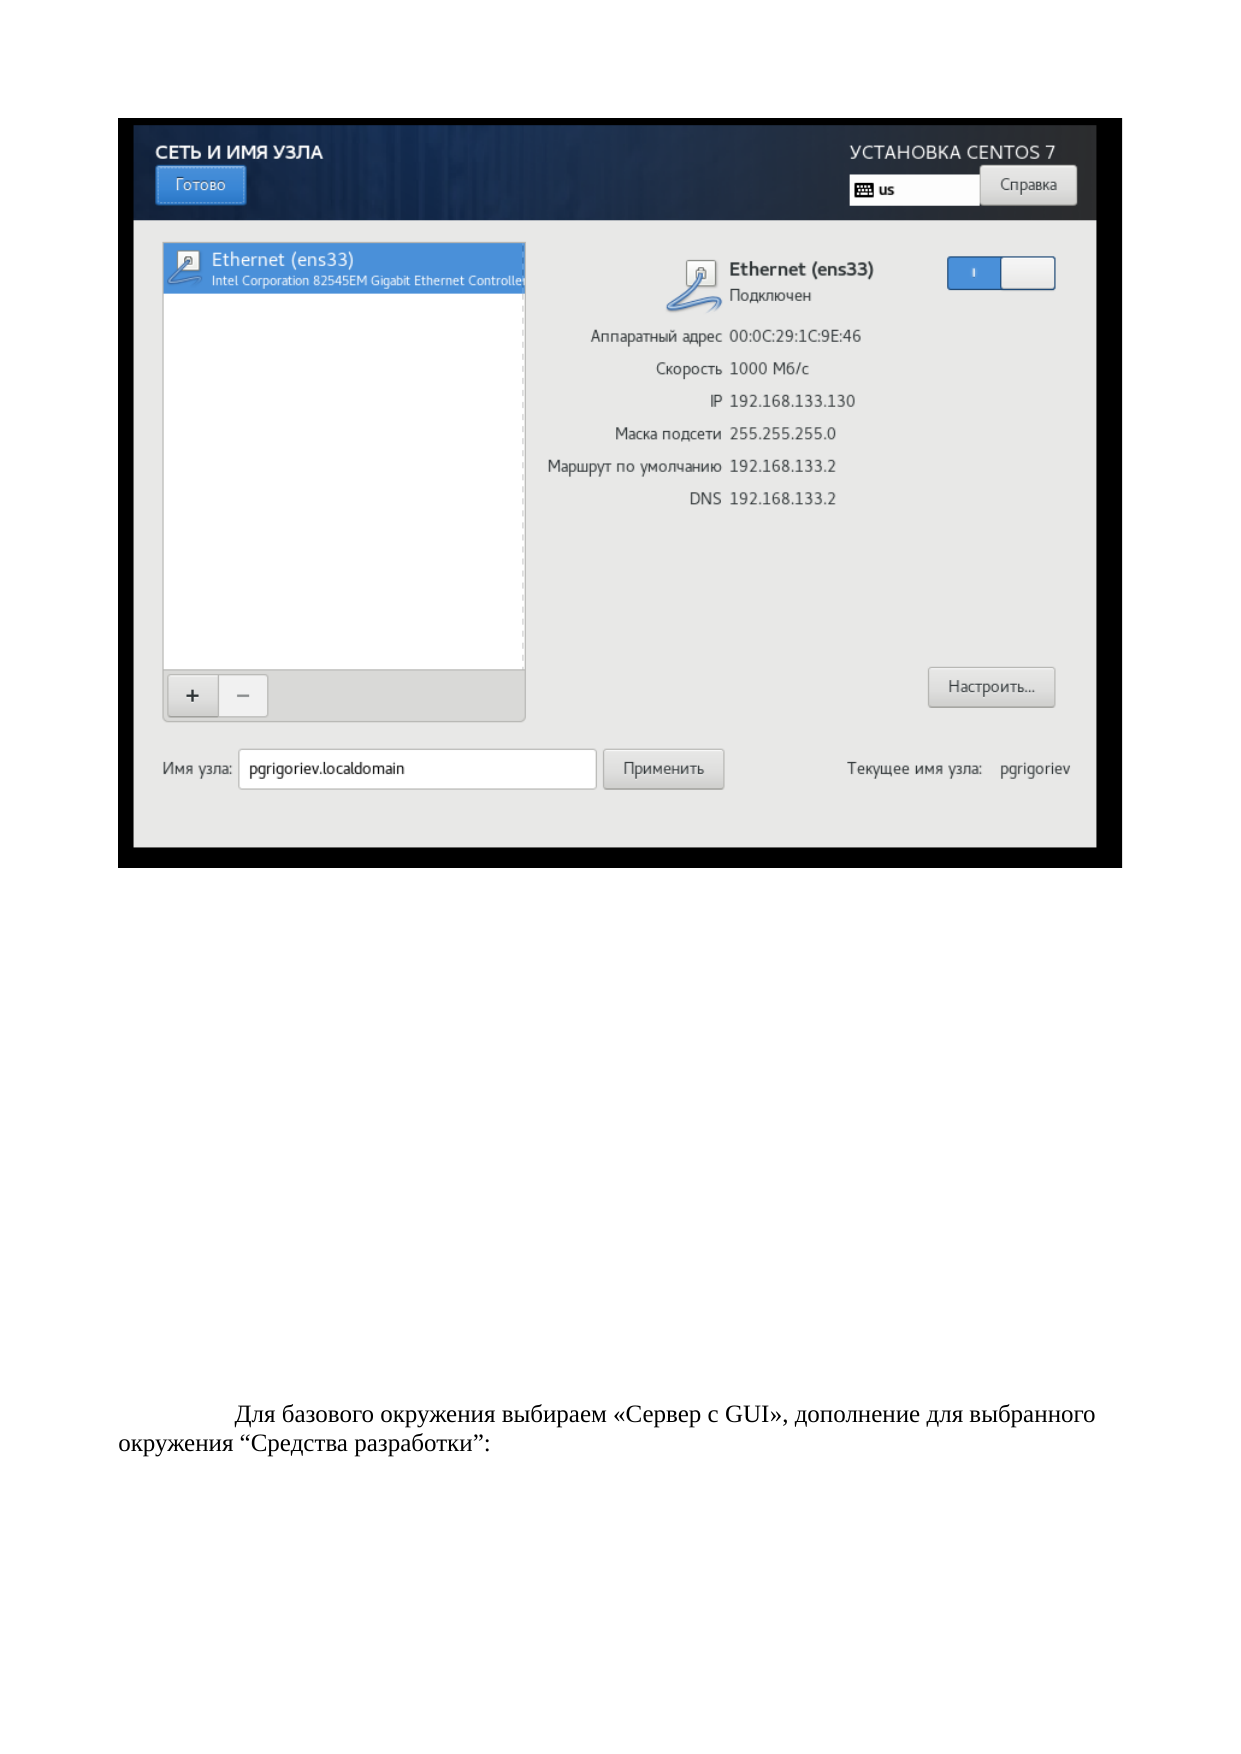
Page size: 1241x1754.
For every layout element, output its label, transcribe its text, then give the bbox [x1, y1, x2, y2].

text Для базового окружения выбираем «Сервер с GUI», дополнение для выбранного окружения “Средства разработки”: [118, 1399, 1122, 1457]
picture [118, 118, 1123, 868]
